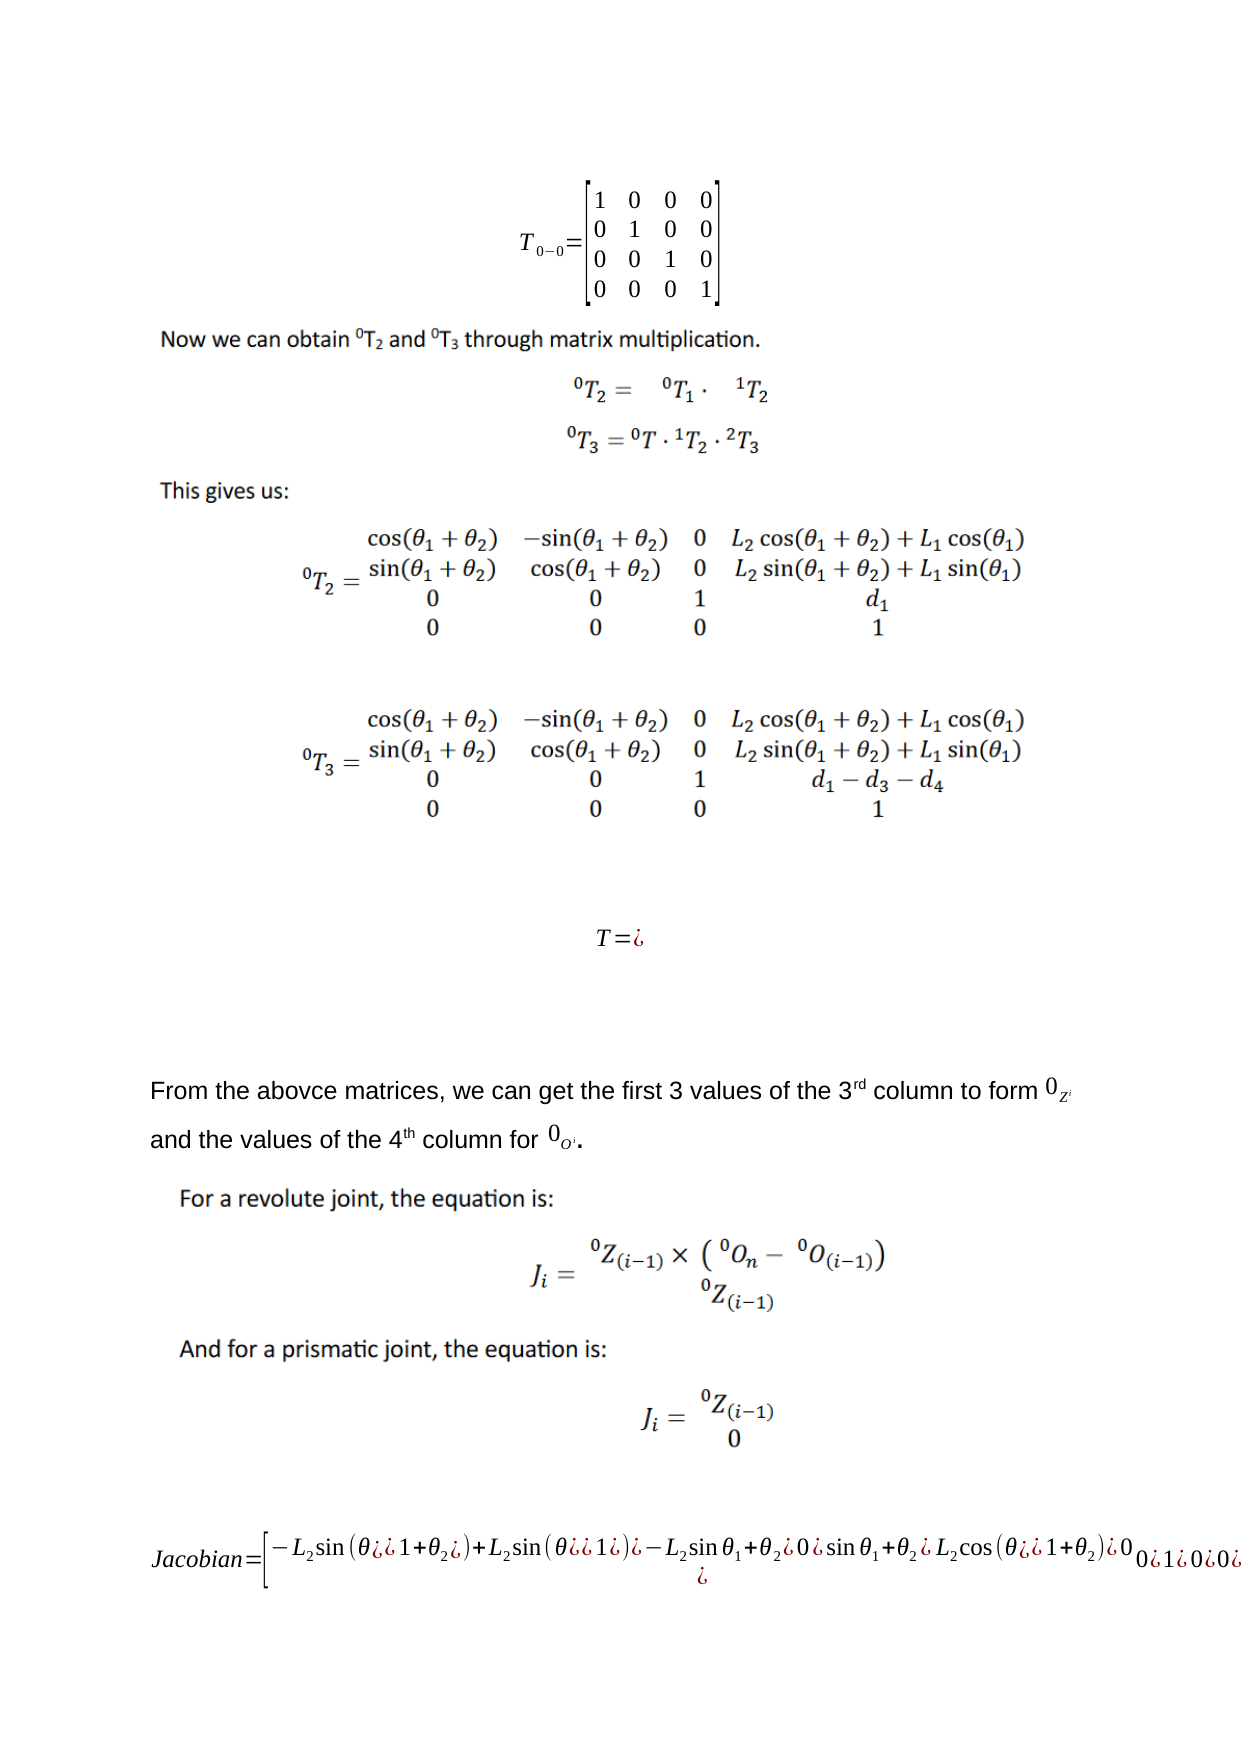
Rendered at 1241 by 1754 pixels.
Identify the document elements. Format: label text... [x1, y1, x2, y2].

text From the abovce matrices, we can get the first 3 values of the 3rd column to form and the values of the 4th column for . [150, 1073, 1090, 1156]
picture [150, 1178, 1091, 1460]
picture [150, 319, 1115, 868]
